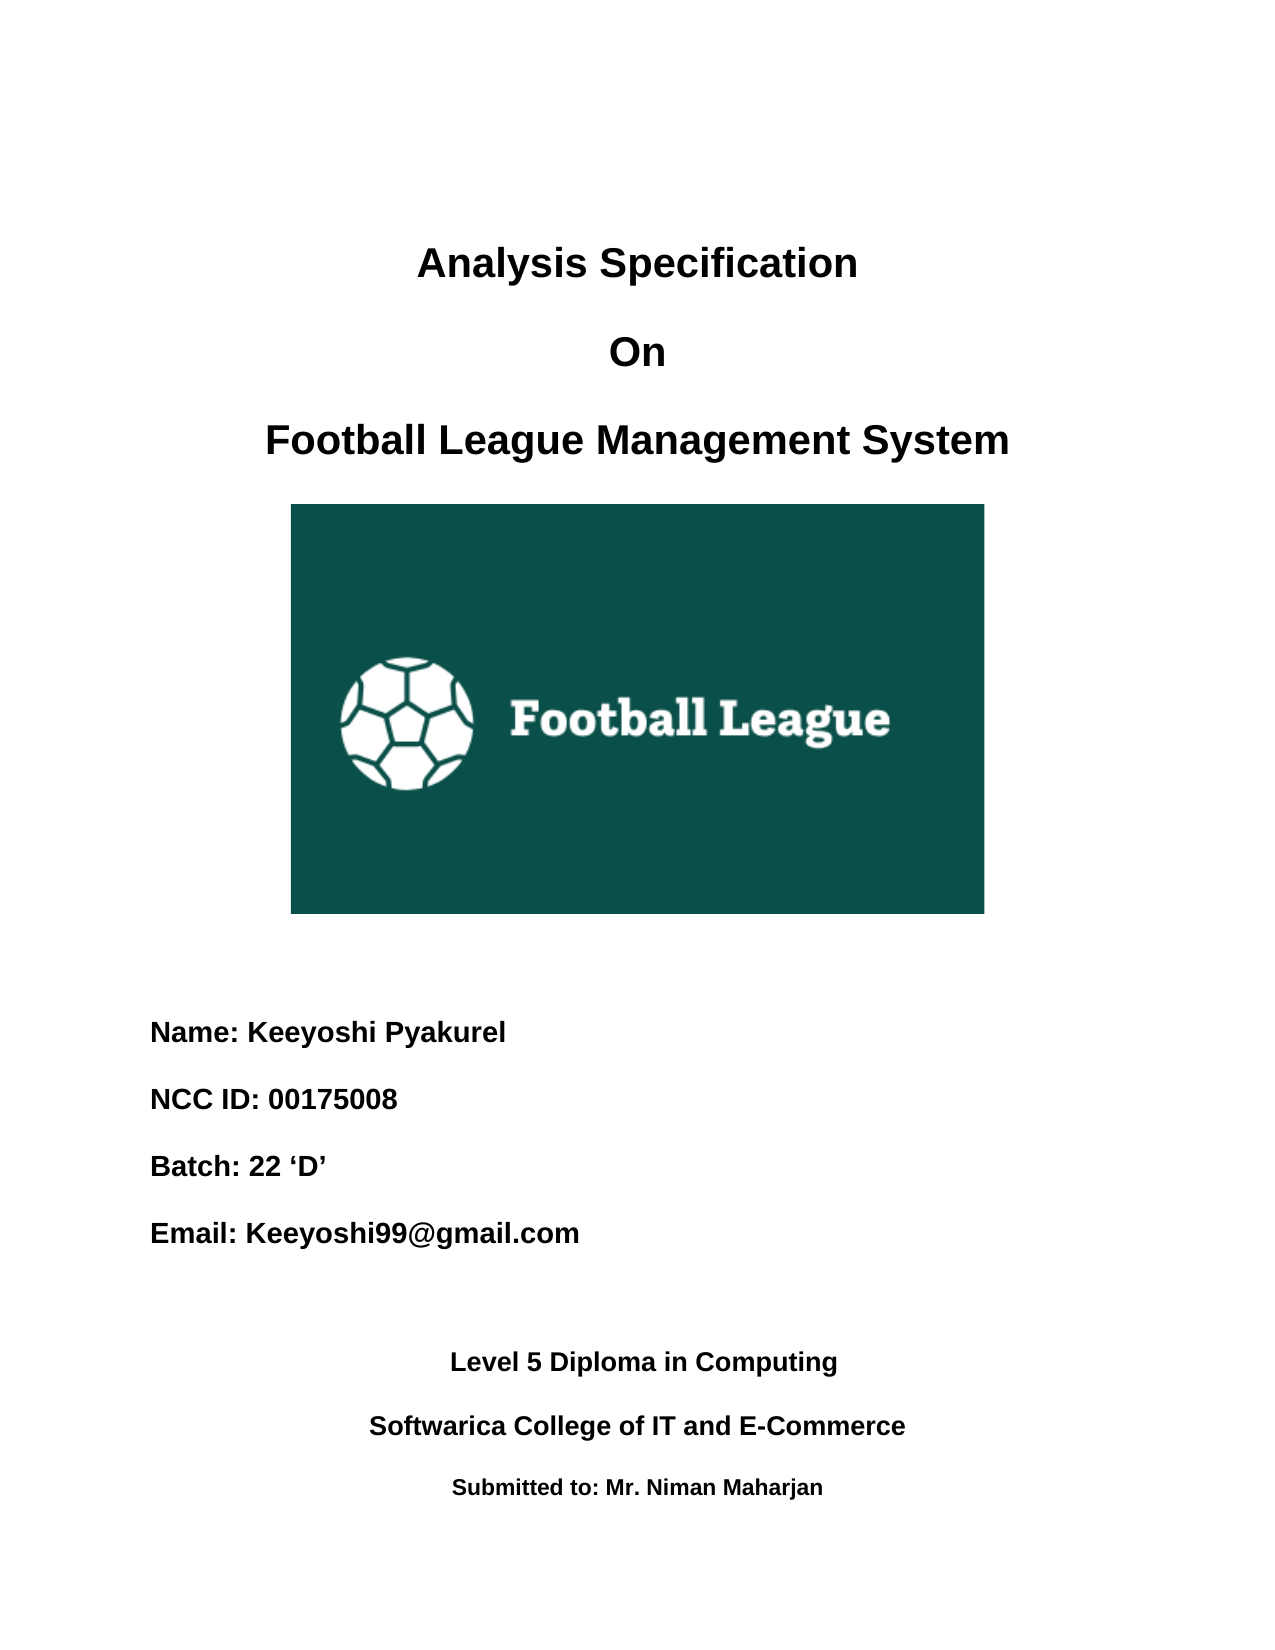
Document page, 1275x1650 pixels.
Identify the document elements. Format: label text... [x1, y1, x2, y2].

text Submitted to: Mr. Niman Maharjan [150, 1473, 1125, 1500]
text Analysis Specification [150, 238, 1125, 286]
text Batch: 22 ‘D’ [150, 1149, 1125, 1182]
text Level 5 Diploma in Computing [375, 1346, 1125, 1378]
text Softwarica College of IT and E-Commerce [150, 1410, 1125, 1441]
picture [290, 504, 985, 914]
text Football League Management System [150, 416, 1125, 463]
text Name: Keeyoshi Pyakurel [150, 1015, 1125, 1048]
text Email: Keeyoshi99@gmail.com [150, 1216, 1125, 1249]
text NCC ID: 00175008 [150, 1082, 1125, 1116]
text On [150, 327, 1125, 375]
